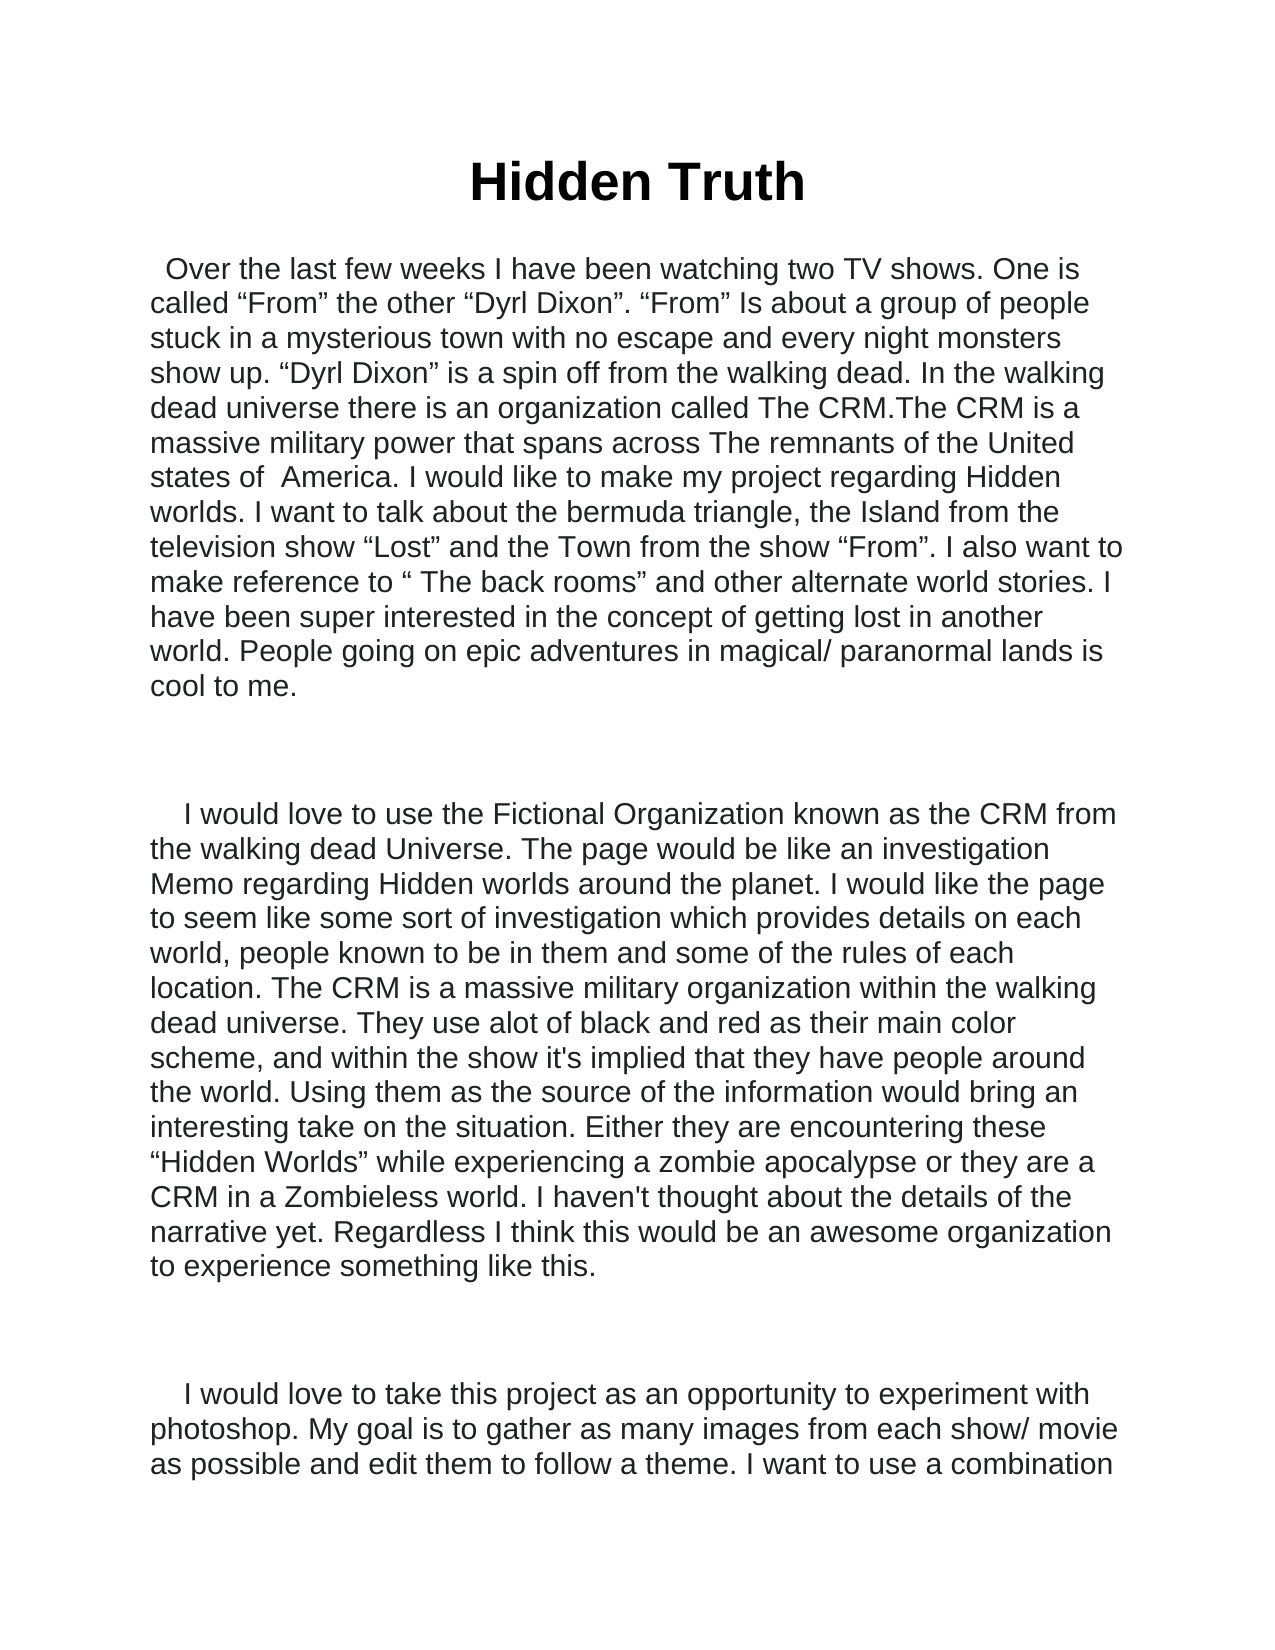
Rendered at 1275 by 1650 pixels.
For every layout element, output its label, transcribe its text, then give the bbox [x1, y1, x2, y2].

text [150, 1376, 1125, 1481]
text Over the last few weeks I have been watching two TV shows. One is called “From” the other “Dyrl Dixon”. “From” Is about a group of people stuck in a mysterious town with no escape and every night monsters show up. “Dyrl Dixon” is a spin off from the walking dead. In the walking dead universe there is an organization called The CRM.The CRM is a massive military power that spans across The remnants of the United states of America. I would like to make my project regarding Hidden worlds. I want to talk about the bermuda triangle, the Island from the television show “Lost” and the Town from the show “From”. I also want to make reference to “ The back rooms” and other alternate world stories. I have been super interested in the concept of getting lost in another world. People going on epic adventures in magical/ paranormal lands is cool to me. [150, 251, 1125, 703]
text Hidden Truth [150, 150, 1125, 212]
text I would love to use the Fictional Organization known as the CRM from the walking dead Universe. The page would be like an investigation Memo regarding Hidden worlds around the planet. I would like the page to seem like some sort of investigation which provides details on each world, people known to be in them and some of the rules of each location. The CRM is a massive military organization within the walking dead universe. They use alot of black and red as their main color scheme, and within the show it's implied that they have people around the world. Using them as the source of the information would bring an interesting take on the situation. Either they are encountering these “Hidden Worlds” while experiencing a zombie apocalypse or they are a CRM in a Zombieless world. I haven't thought about the details of the narrative yet. Regardless I think this would be an awesome organization to experience something like this. [150, 796, 1125, 1283]
